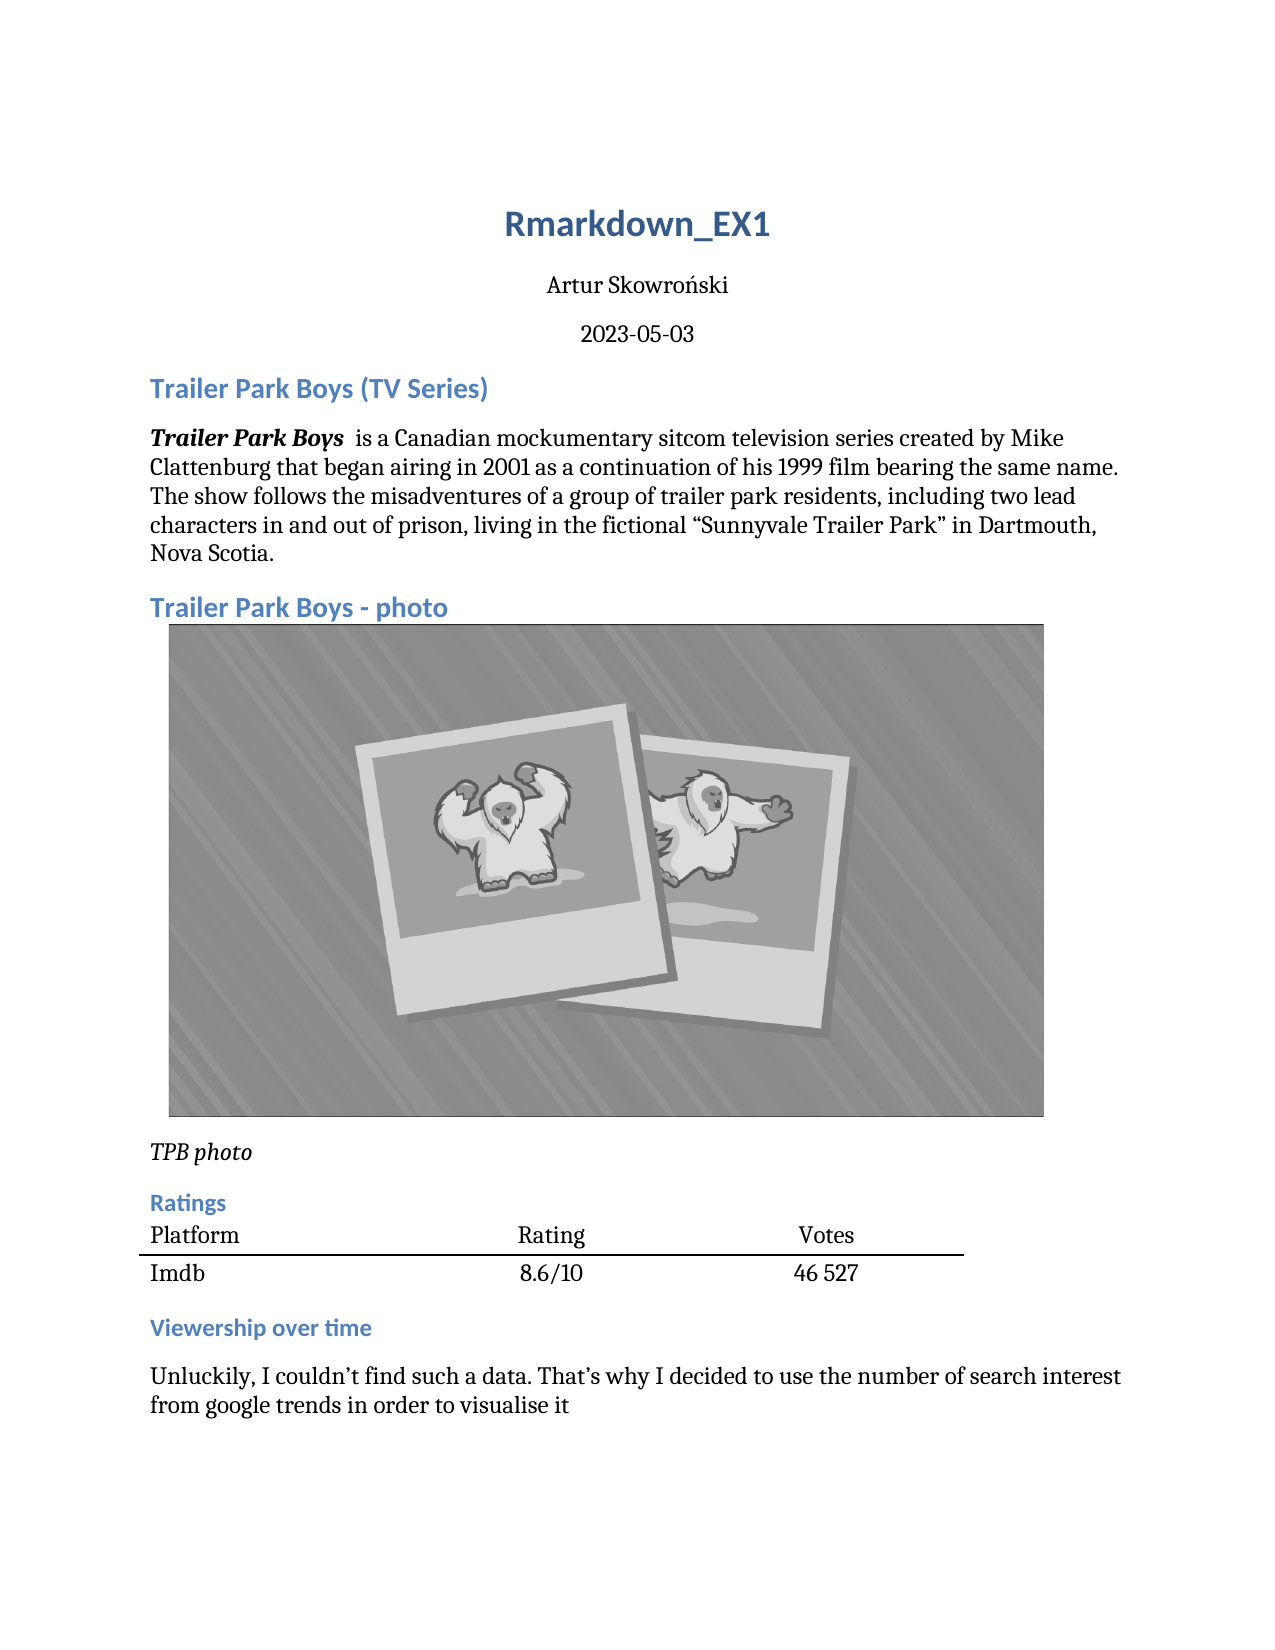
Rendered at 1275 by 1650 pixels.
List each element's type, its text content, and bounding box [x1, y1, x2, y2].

text Trailer Park Boys is a Canadian mockumentary sitcom television series created by Mike Clattenburg that began airing in 2001 as a continuation of his 1999 film bearing the same name. The show follows the misadventures of a group of trailer park residents, including two lead characters in and out of prison, living in the fictional “Sunnyvale Trailer Park” in Dartmouth, Nova Scotia. [150, 424, 1125, 568]
subtitle Ratings [150, 1187, 1125, 1218]
table_header Platform [139, 1218, 414, 1254]
subtitle Trailer Park Boys (TV Series) [150, 370, 1125, 406]
table_header Rating [414, 1218, 689, 1254]
title Rmarkdown_EX1 [150, 200, 1125, 246]
table_header Votes [689, 1218, 964, 1254]
text 2023-05-03 [150, 320, 1125, 349]
text TPB photo [150, 1138, 1125, 1166]
subtitle Trailer Park Boys - photo [150, 589, 1125, 624]
text Unluckily, I couldn’t find such a data. That’s why I decided to use the number of search interest from google trends in order to visualise it [150, 1362, 1125, 1419]
text Artur Skowroński [150, 271, 1125, 299]
table_cell 46 527 [689, 1256, 964, 1292]
table_cell Imdb [139, 1256, 414, 1292]
table_cell 8.6/10 [414, 1256, 689, 1292]
picture [168, 624, 1044, 1117]
subtitle Viewership over time [150, 1313, 1125, 1343]
